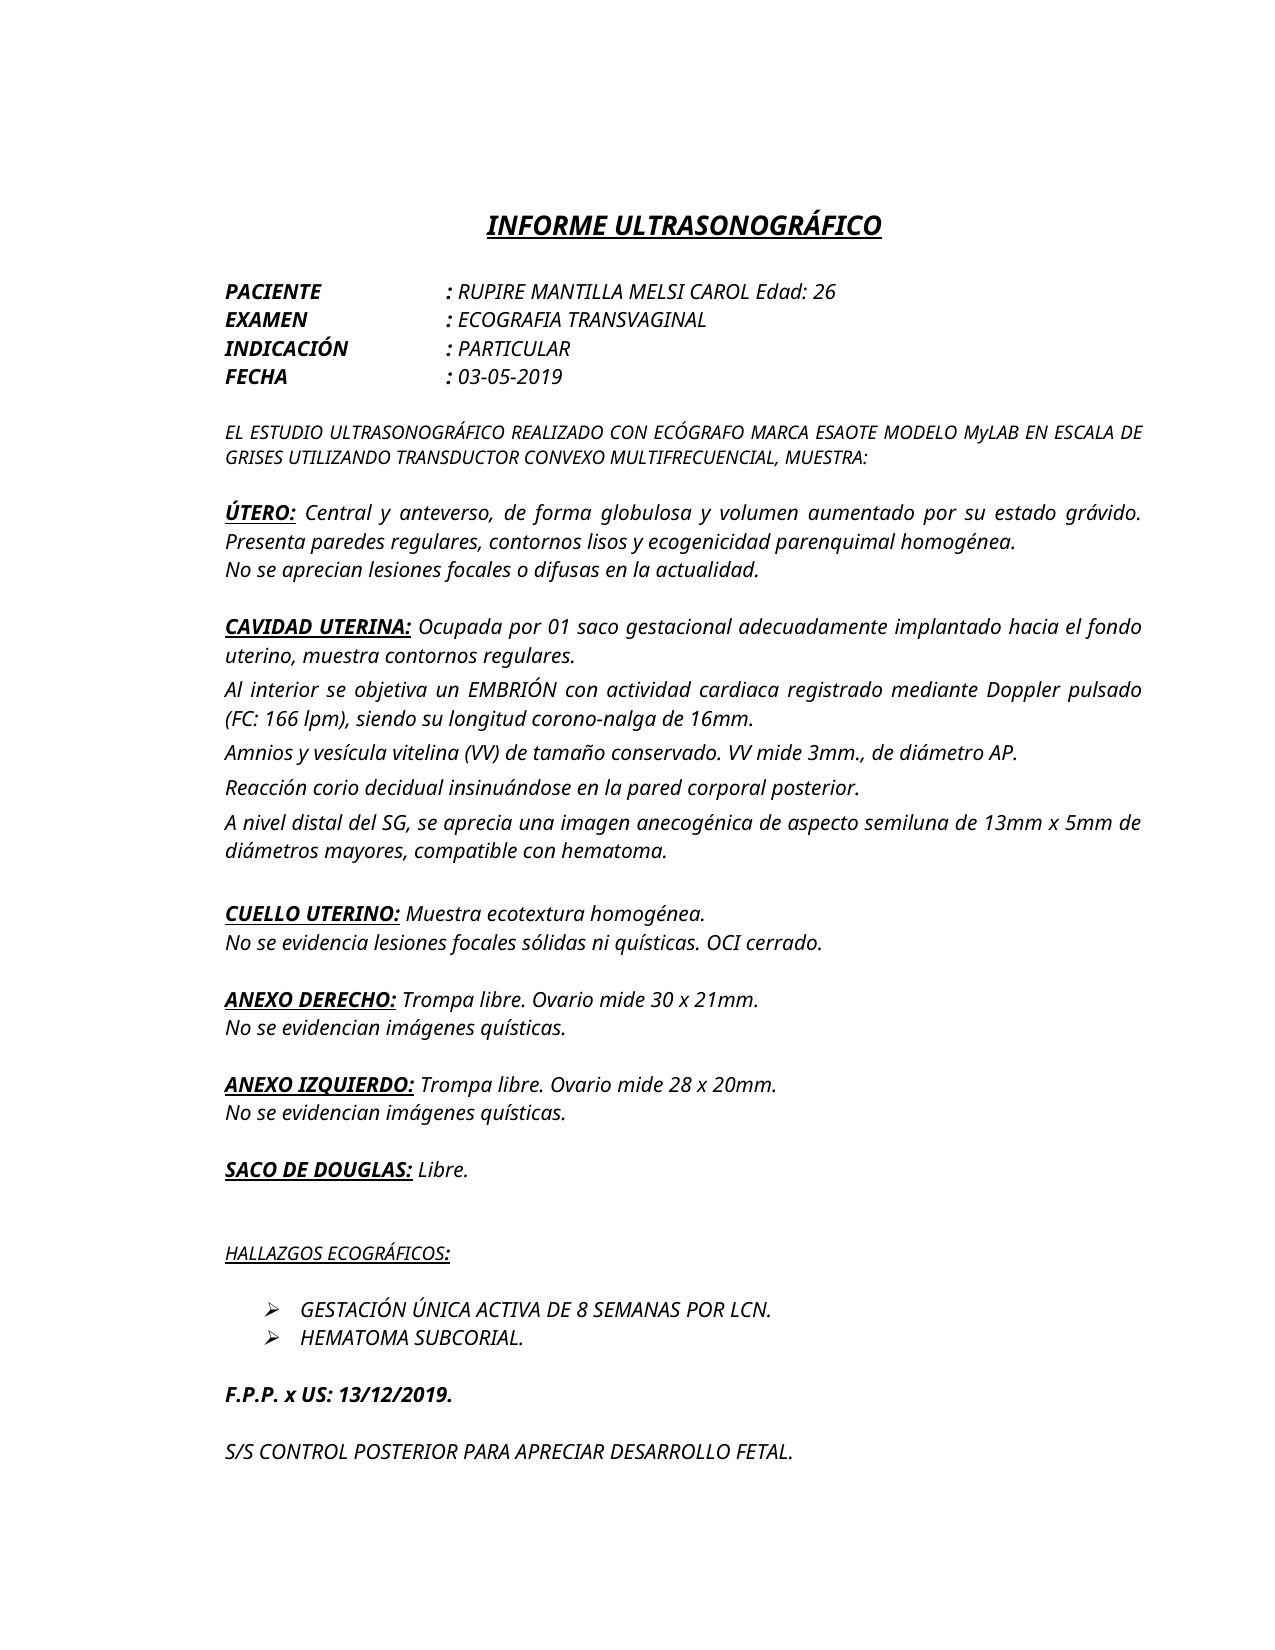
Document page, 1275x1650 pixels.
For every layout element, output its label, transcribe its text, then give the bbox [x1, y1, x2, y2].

text PACIENTE : RUPIRE MANTILLA MELSI CAROL Edad: 26 [225, 277, 1144, 305]
text ANEXO IZQUIERDO: Trompa libre. Ovario mide 28 x 20mm. [225, 1070, 1144, 1098]
list GESTACIÓN ÚNICA ACTIVA DE 8 SEMANAS POR LCN. [262, 1295, 1144, 1323]
text SACO DE DOUGLAS: Libre. [225, 1155, 1144, 1184]
text CAVIDAD UTERINA: Ocupada por 01 saco gestacional adecuadamente implantado hacia el fondo uterino, muestra contornos regulares. [225, 612, 1144, 669]
text HALLAZGOS ECOGRÁFICOS: [225, 1241, 1144, 1266]
text A nivel distal del SG, se aprecia una imagen anecogénica de aspecto semiluna de 13mm x 5mm de diámetros mayores, compatible con hematoma. [225, 808, 1144, 865]
text No se evidencian imágenes quísticas. [225, 1098, 1144, 1127]
text EXAMEN : ECOGRAFIA TRANSVAGINAL [225, 305, 1144, 334]
text Reacción corio decidual insinuándose en la pared corporal posterior. [225, 773, 1144, 802]
text ANEXO DERECHO: Trompa libre. Ovario mide 30 x 21mm. [225, 985, 1144, 1013]
text CUELLO UTERINO: Muestra ecotextura homogénea. [225, 899, 1144, 928]
text S/S CONTROL POSTERIOR PARA APRECIAR DESARROLLO FETAL. [225, 1437, 1144, 1465]
text No se evidencia lesiones focales sólidas ni quísticas. OCI cerrado. [225, 928, 1144, 956]
text INDICACIÓN : PARTICULAR [225, 334, 1144, 362]
text EL ESTUDIO ULTRASONOGRÁFICO REALIZADO CON ECÓGRAFO MARCA ESAOTE MODELO MyLAB EN ESCALA DE GRISES UTILIZANDO TRANSDUCTOR CONVEXO MULTIFRECUENCIAL, MUESTRA: [225, 419, 1144, 470]
text FECHA : 03-05-2019 [225, 362, 1144, 391]
text Amnios y vesícula vitelina (VV) de tamaño conservado. VV mide 3mm., de diámetro AP. [225, 738, 1144, 767]
title INFORME ULTRASONOGRÁFICO [225, 206, 1144, 243]
text No se evidencian imágenes quísticas. [225, 1013, 1144, 1042]
text No se aprecian lesiones focales o difusas en la actualidad. [225, 555, 1144, 584]
text Al interior se objetiva un EMBRIÓN con actividad cardiaca registrado mediante Doppler pulsado (FC: 166 lpm), siendo su longitud corono-nalga de 16mm. [225, 675, 1144, 732]
text ÚTERO: Central y anteverso, de forma globulosa y volumen aumentado por su estado grávido. Presenta paredes regulares, contornos lisos y ecogenicidad parenquimal homogénea. [225, 498, 1144, 555]
text F.P.P. x US: 13/12/2019. [225, 1380, 1144, 1408]
list HEMATOMA SUBCORIAL. [262, 1323, 1144, 1352]
